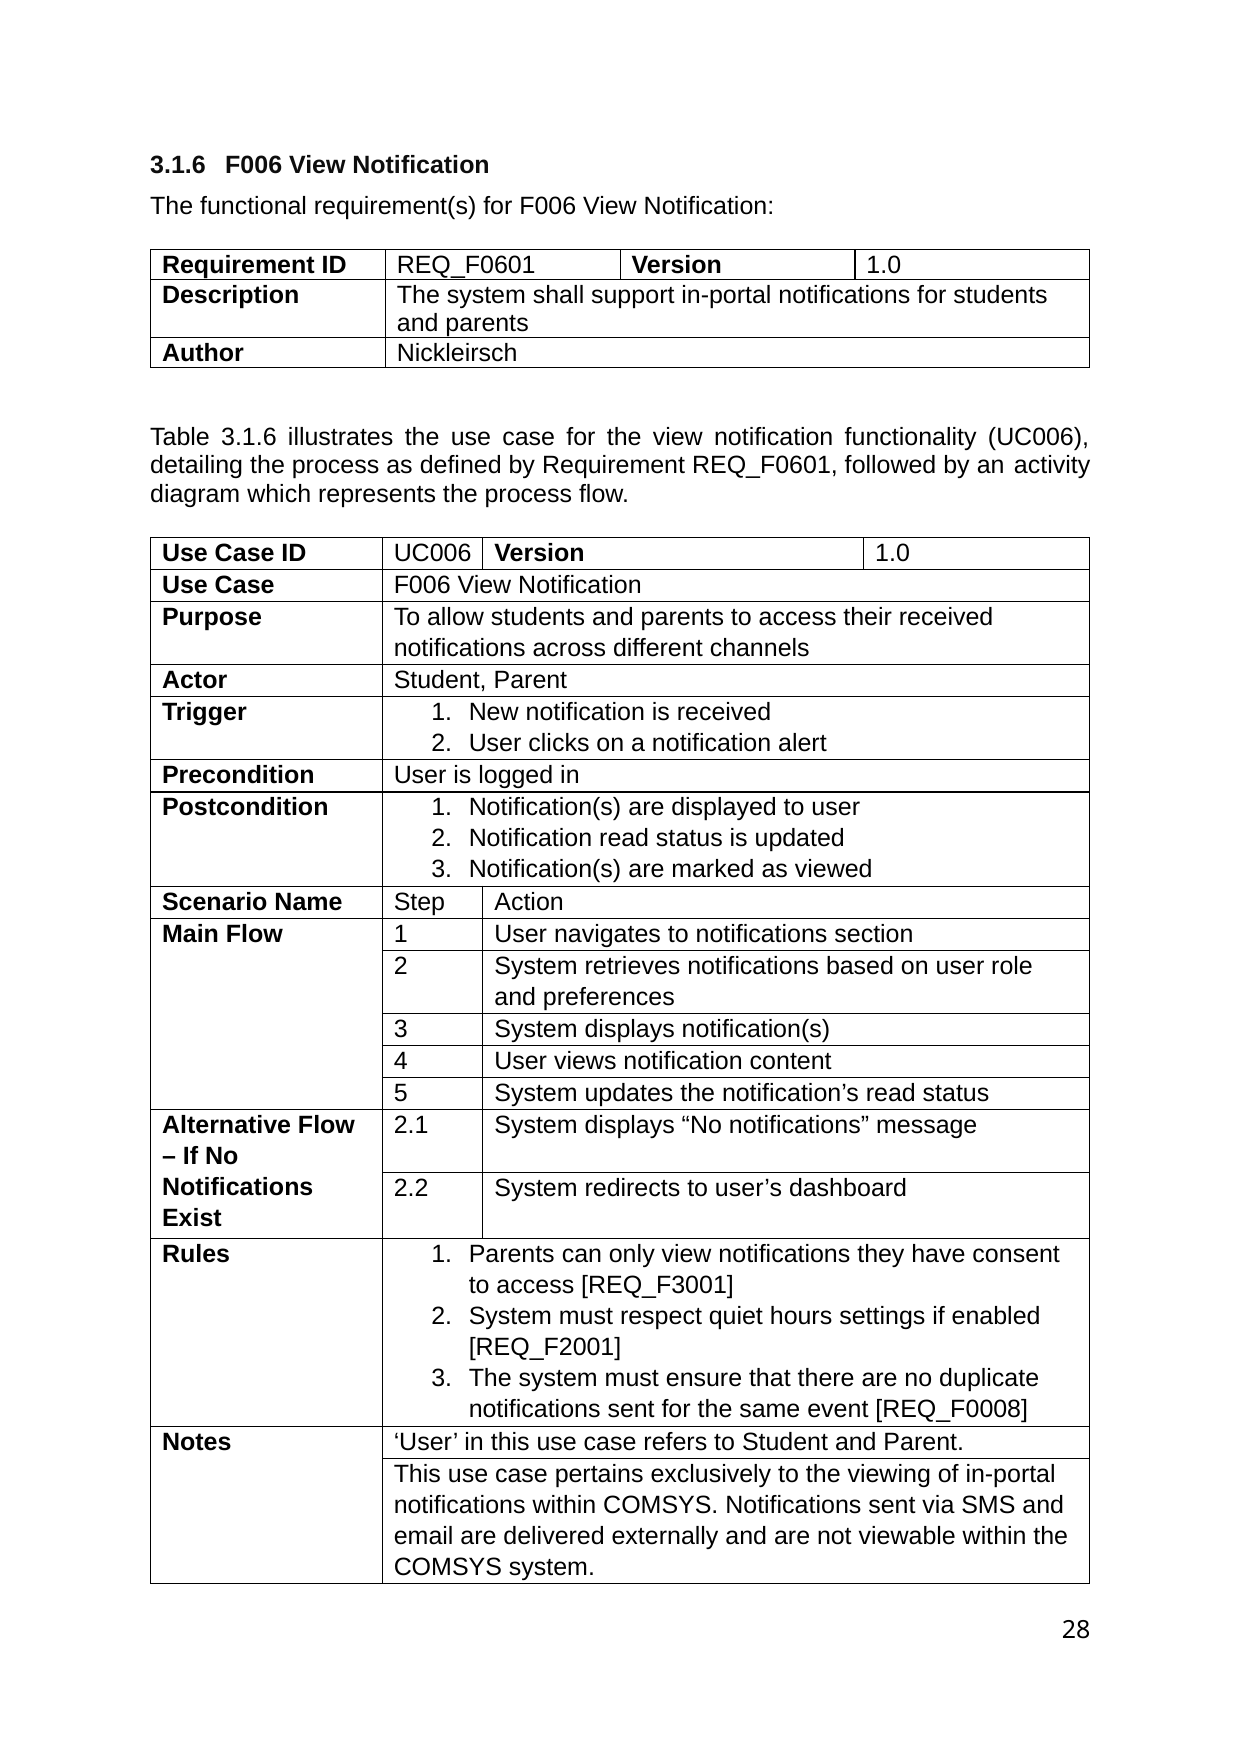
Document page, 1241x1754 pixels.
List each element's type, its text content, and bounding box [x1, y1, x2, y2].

table_cell Actor [151, 665, 382, 696]
table_cell Action [483, 887, 1089, 918]
table_header REQ_F0601 [386, 250, 620, 279]
table_header Use Case ID [151, 538, 382, 569]
table_header Version [483, 538, 863, 569]
table_header Requirement ID [151, 250, 385, 279]
table_cell Main Flow [151, 919, 382, 1109]
table_cell System redirects to user’s dashboard [483, 1173, 1089, 1238]
table_cell Trigger [151, 697, 382, 759]
table_cell 2.1 [383, 1110, 482, 1172]
table_cell Parents can only view notifications they have consent to access [REQ_F3001] System must respect quiet hours settings if enabled [REQ_F2001] The system must ensure that there are no duplicate notifications sent for the same event [REQ_F0008] [383, 1239, 1089, 1426]
text The functional requirement(s) for F006 View Notification: [150, 191, 1090, 220]
table_cell 5 [383, 1078, 482, 1109]
table_cell New notification is received User clicks on a notification alert [383, 697, 1089, 759]
table_cell User views notification content [483, 1046, 1089, 1077]
table_cell Description [151, 280, 385, 337]
table_cell Precondition [151, 760, 382, 791]
table_cell Postcondition [151, 793, 382, 886]
table_cell Use Case [151, 570, 382, 601]
table_cell Student, Parent [383, 665, 1089, 696]
table_cell 2.2 [383, 1173, 482, 1238]
table_cell Notes [151, 1427, 382, 1583]
table_cell Rules [151, 1239, 382, 1426]
table_cell To allow students and parents to access their received notifications across different channels [383, 602, 1089, 664]
table_cell Scenario Name [151, 887, 382, 918]
table_cell 3 [383, 1014, 482, 1045]
table_cell ‘User’ in this use case refers to Student and Parent. [383, 1427, 1089, 1458]
table_cell 1 [383, 919, 482, 950]
table_cell System retrieves notifications based on user role and preferences [483, 951, 1089, 1013]
table_cell Alternative Flow – If No Notifications Exist [151, 1110, 382, 1238]
table_cell The system shall support in-portal notifications for students and parents [386, 280, 1089, 337]
table_cell System displays notification(s) [483, 1014, 1089, 1045]
table_cell Nickleirsch [386, 338, 1089, 367]
table_cell F006 View Notification [383, 570, 1089, 601]
table_cell Step [383, 887, 482, 918]
table_cell 2 [383, 951, 482, 1013]
table_cell This use case pertains exclusively to the viewing of in-portal notifications within COMSYS. Notifications sent via SMS and email are delivered externally and are not viewable within the COMSYS system. [383, 1459, 1089, 1583]
table_cell User is logged in [383, 760, 1089, 791]
table_header UC006 [383, 538, 482, 569]
table_header 1.0 [856, 250, 1089, 279]
table_header Version [621, 250, 854, 279]
text Table 3.1.6 illustrates the use case for the view notification functionality (UC006), detailing the process as defined by Requirement REQ_F0601, followed by an activity diagram which represents the process flow. [150, 422, 1090, 508]
table_cell Notification(s) are displayed to user Notification read status is updated Notification(s) are marked as viewed [383, 793, 1089, 886]
table_cell System displays “No notifications” message [483, 1110, 1089, 1172]
table_cell Author [151, 338, 385, 367]
subtitle F006 View Notification [150, 150, 1090, 179]
table_cell System updates the notification’s read status [483, 1078, 1089, 1109]
table_header 1.0 [864, 538, 1089, 569]
table_cell Purpose [151, 602, 382, 664]
table_cell 4 [383, 1046, 482, 1077]
table_cell User navigates to notifications section [483, 919, 1089, 950]
